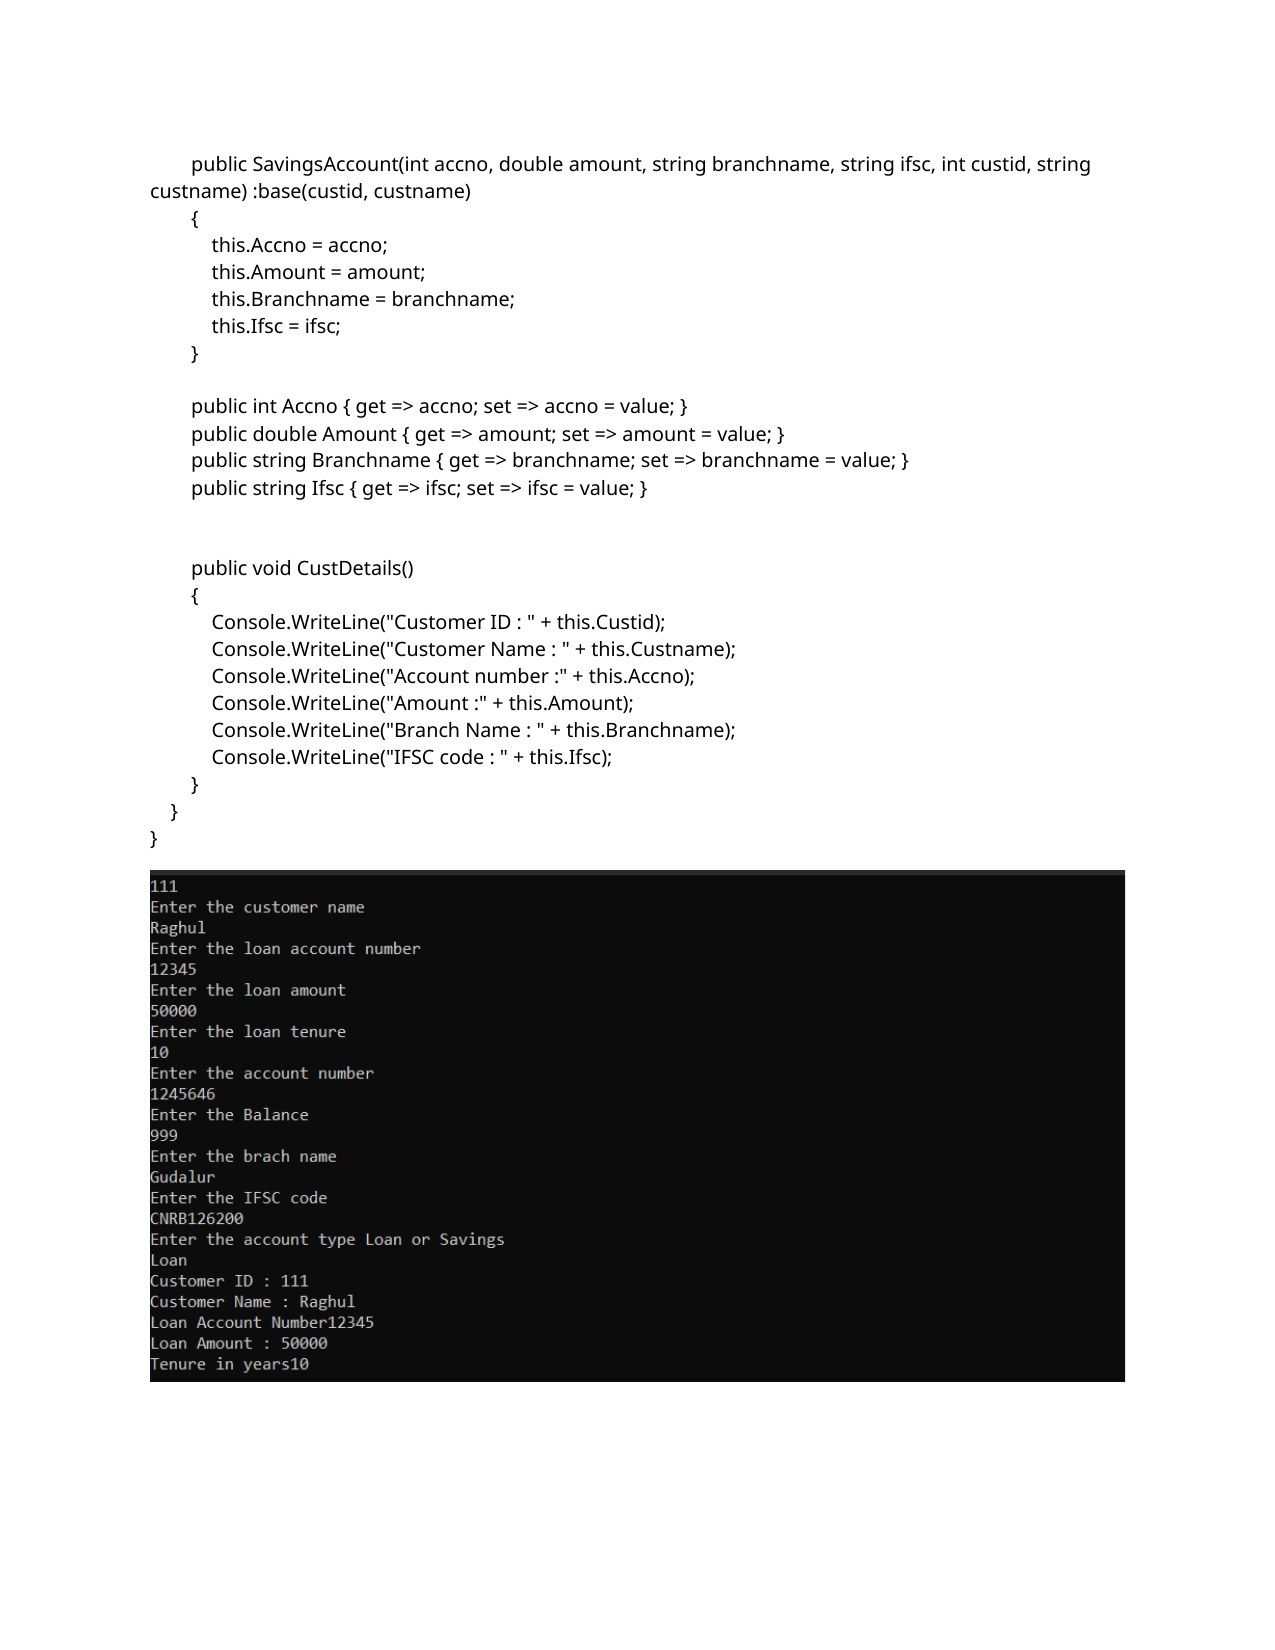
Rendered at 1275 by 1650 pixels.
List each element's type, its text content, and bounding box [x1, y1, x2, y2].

text Console.WriteLine("Customer Name : " + this.Custname); [150, 636, 1125, 663]
text } [150, 771, 1125, 797]
text Console.WriteLine("Customer ID : " + this.Custid); [150, 609, 1125, 636]
text public SavingsAccount(int accno, double amount, string branchname, string ifsc, int custid, string custname) :base(custid, custname) [150, 150, 1125, 204]
picture [150, 870, 1125, 1382]
text Console.WriteLine("Branch Name : " + this.Branchname); [150, 717, 1125, 743]
text } [150, 339, 1125, 366]
text { [150, 582, 1125, 609]
text Console.WriteLine("Account number :" + this.Accno); [150, 663, 1125, 689]
text Console.WriteLine("Amount :" + this.Amount); [150, 689, 1125, 717]
text public void CustDetails() [150, 555, 1125, 582]
text public string Ifsc { get => ifsc; set => ifsc = value; } [150, 474, 1125, 501]
text Console.WriteLine("IFSC code : " + this.Ifsc); [150, 743, 1125, 771]
text this.Amount = amount; [150, 258, 1125, 285]
text } [150, 824, 1125, 851]
text this.Accno = accno; [150, 231, 1125, 258]
text public int Accno { get => accno; set => accno = value; } [150, 393, 1125, 420]
text { [150, 204, 1125, 231]
text this.Ifsc = ifsc; [150, 312, 1125, 339]
text public string Branchname { get => branchname; set => branchname = value; } [150, 447, 1125, 474]
text } [150, 797, 1125, 824]
text public double Amount { get => amount; set => amount = value; } [150, 420, 1125, 447]
text this.Branchname = branchname; [150, 285, 1125, 312]
